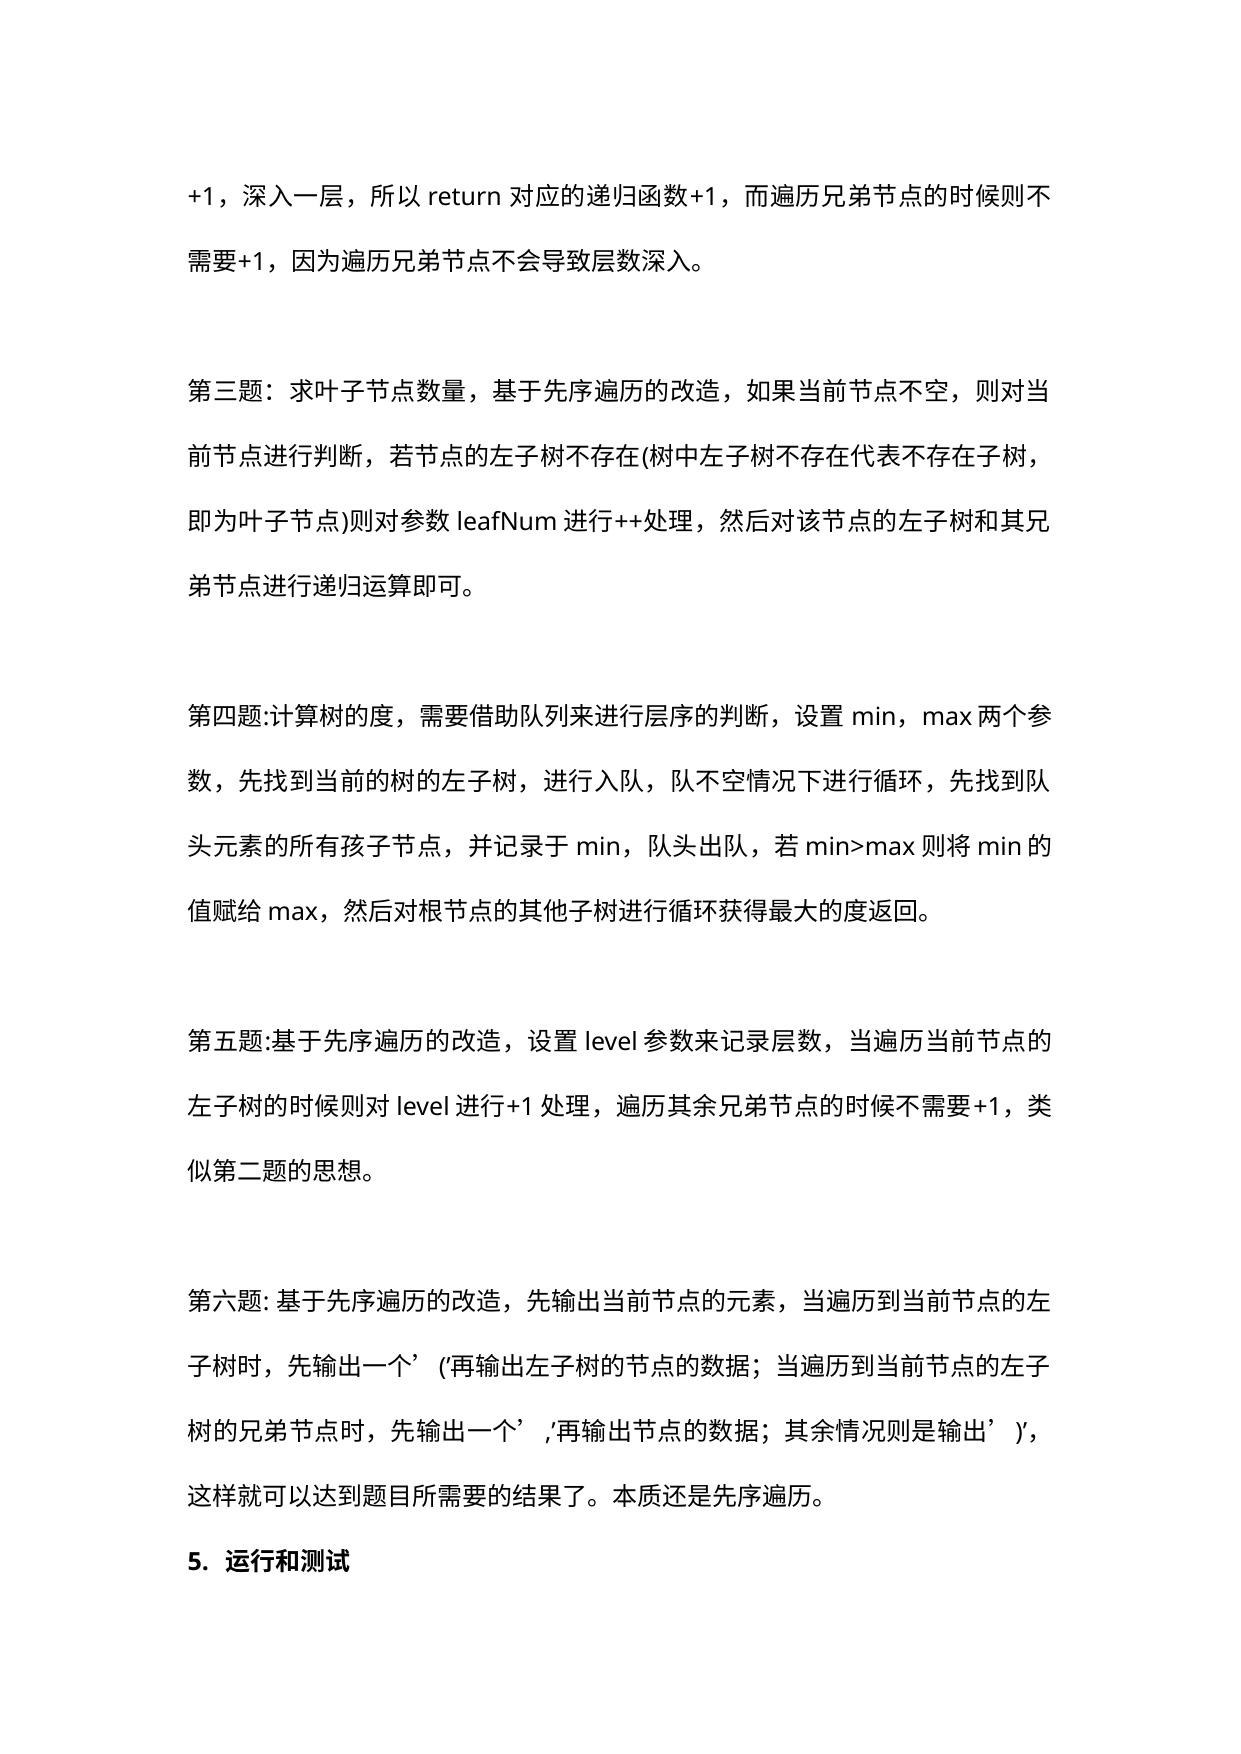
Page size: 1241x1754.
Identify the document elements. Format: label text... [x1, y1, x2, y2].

text 第六题: 基于先序遍历的改造，先输出当前节点的元素，当遍历到当前节点的左子树时，先输出一个’(’再输出左子树的节点的数据；当遍历到当前节点的左子树的兄弟节点时，先输出一个’,’再输出节点的数据；其余情况则是输出’)’，这样就可以达到题目所需要的结果了。本质还是先序遍历。 [187, 1267, 1053, 1527]
text 第三题：求叶子节点数量，基于先序遍历的改造，如果当前节点不空，则对当前节点进行判断，若节点的左子树不存在(树中左子树不存在代表不存在子树，即为叶子节点)则对参数leafNum进行++处理，然后对该节点的左子树和其兄弟节点进行递归运算即可。 [187, 357, 1053, 617]
text 第五题:基于先序遍历的改造，设置level参数来记录层数，当遍历当前节点的左子树的时候则对level进行+1处理，遍历其余兄弟节点的时候不需要+1，类似第二题的思想。 [187, 1007, 1053, 1202]
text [187, 162, 1053, 292]
text 第四题:计算树的度，需要借助队列来进行层序的判断，设置min，max两个参数，先找到当前的树的左子树，进行入队，队不空情况下进行循环，先找到队头元素的所有孩子节点，并记录于min，队头出队，若min>max则将min的值赋给max，然后对根节点的其他子树进行循环获得最大的度返回。 [187, 682, 1053, 942]
list 运行和测试 [187, 1527, 1053, 1592]
